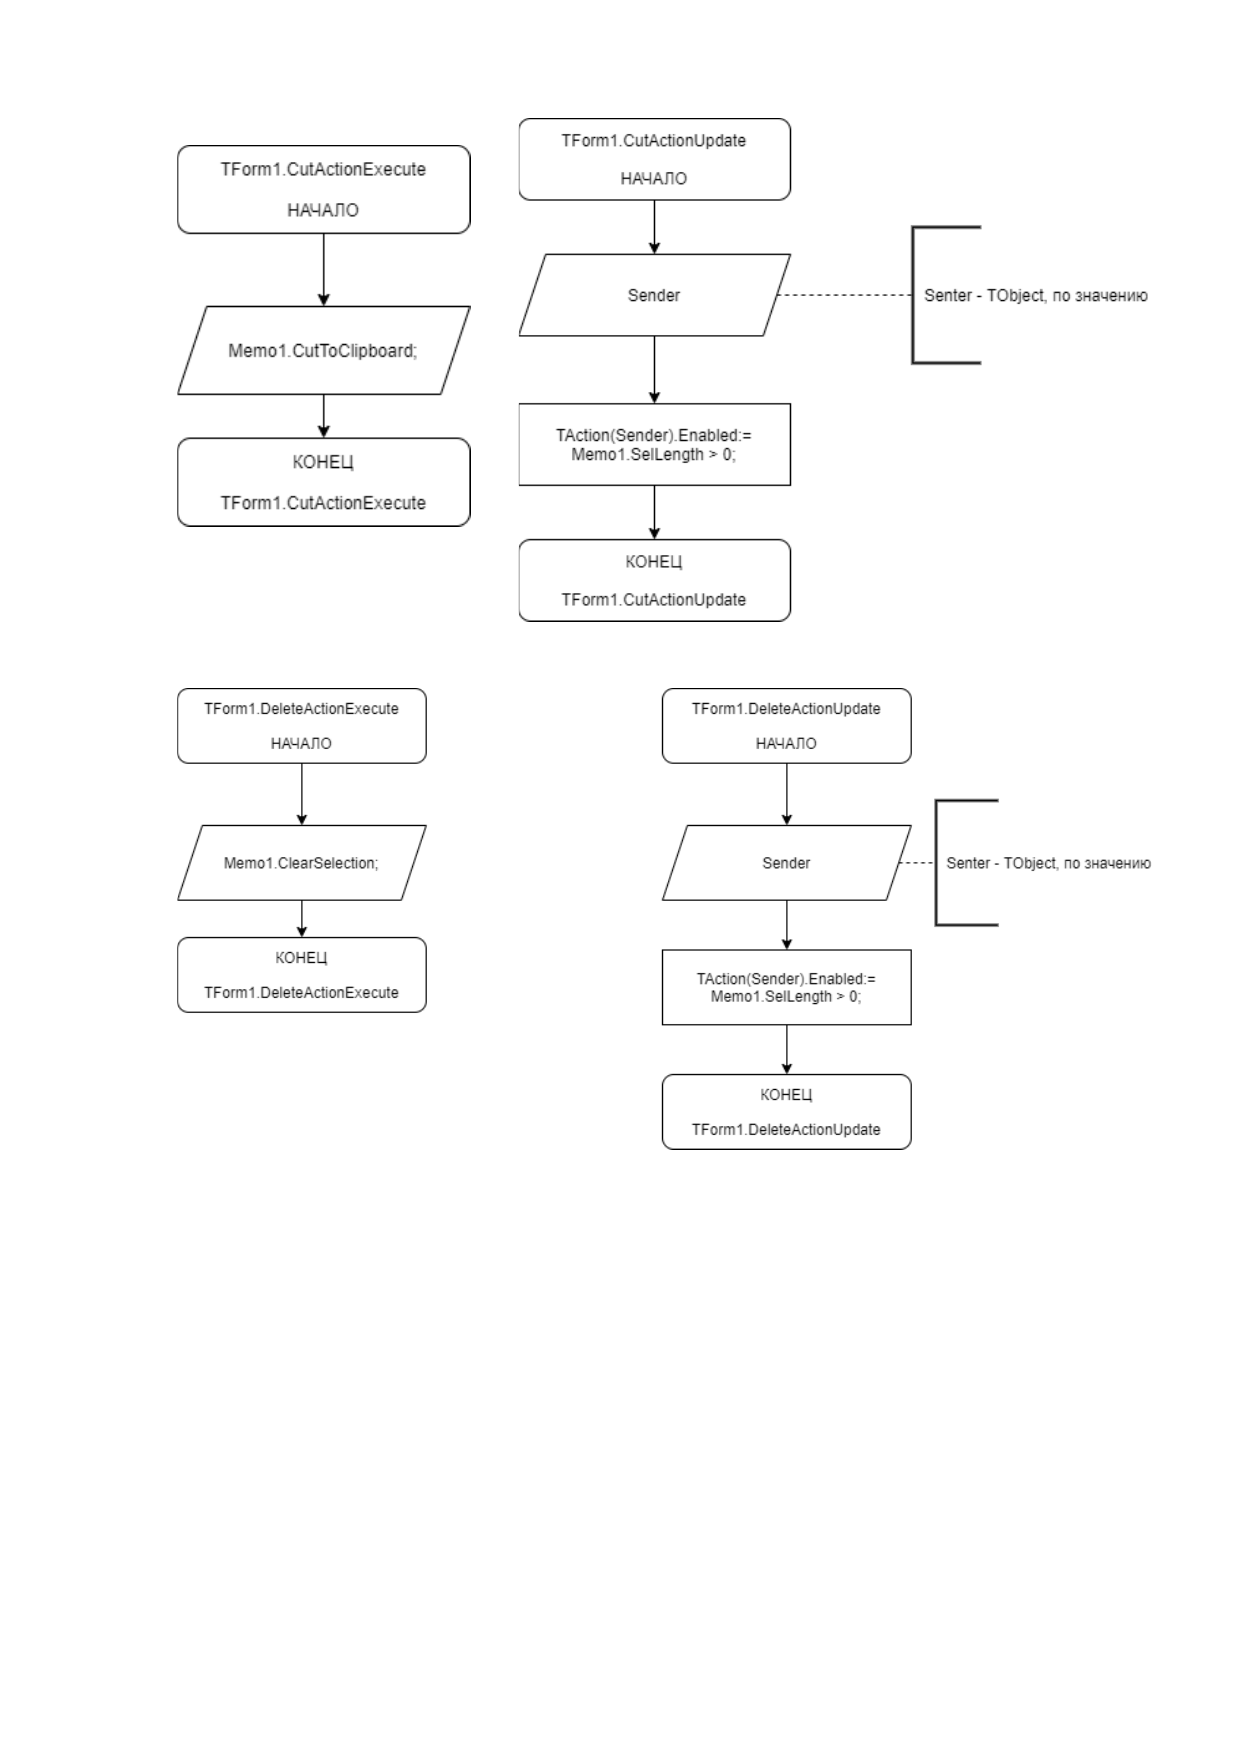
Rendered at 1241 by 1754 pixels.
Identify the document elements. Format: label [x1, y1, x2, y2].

picture [177, 145, 471, 527]
picture [518, 118, 1149, 622]
picture [177, 688, 1152, 1150]
